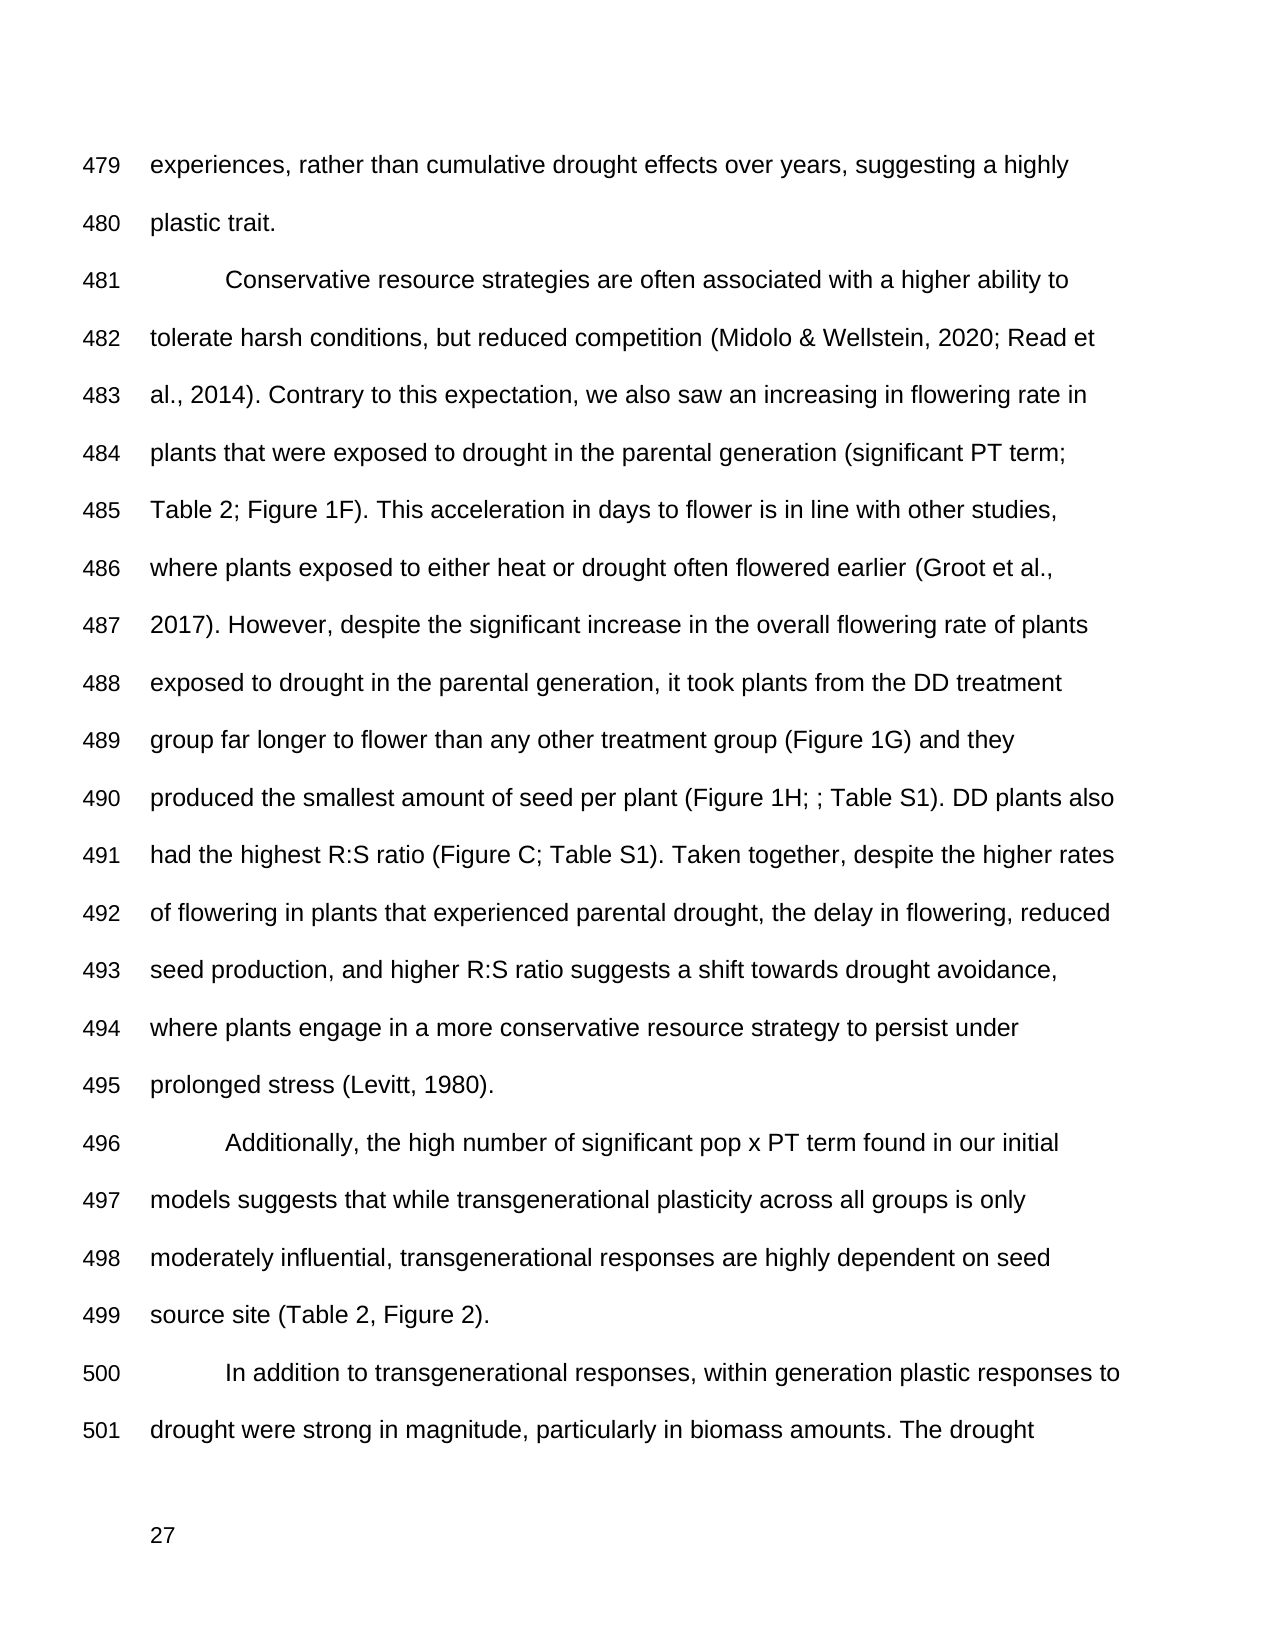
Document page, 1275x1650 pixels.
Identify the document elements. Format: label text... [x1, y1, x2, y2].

text Additionally, the high number of significant pop x PT term found in our initial models suggests that while transgenerational plasticity across all groups is only moderately influential, transgenerational responses are highly dependent on seed source site (Table 2, Figure 2). [150, 1127, 1125, 1329]
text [150, 150, 1125, 236]
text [150, 1357, 1125, 1444]
text Conservative resource strategies are often associated with a higher ability to tolerate harsh conditions, but reduced competition (Midolo & Wellstein, 2020; Read et al., 2014). Contrary to this expectation, we also saw an increasing in flowering rate in plants that were exposed to drought in the parental generation (significant PT term; Table 2; Figure 1F). This acceleration in days to flower is in line with other studies, where plants exposed to either heat or drought often flowered earlier (Groot et al., 2017). However, despite the significant increase in the overall flowering rate of plants exposed to drought in the parental generation, it took plants from the DD treatment group far longer to flower than any other treatment group (Figure 1G) and they produced the smallest amount of seed per plant (Figure 1H; ; Table S1). DD plants also had the highest R:S ratio (Figure C; Table S1). Taken together, despite the higher rates of flowering in plants that experienced parental drought, the delay in flowering, reduced seed production, and higher R:S ratio suggests a shift towards drought avoidance, where plants engage in a more conservative resource strategy to persist under prolonged stress (Levitt, 1980). [150, 265, 1125, 1099]
